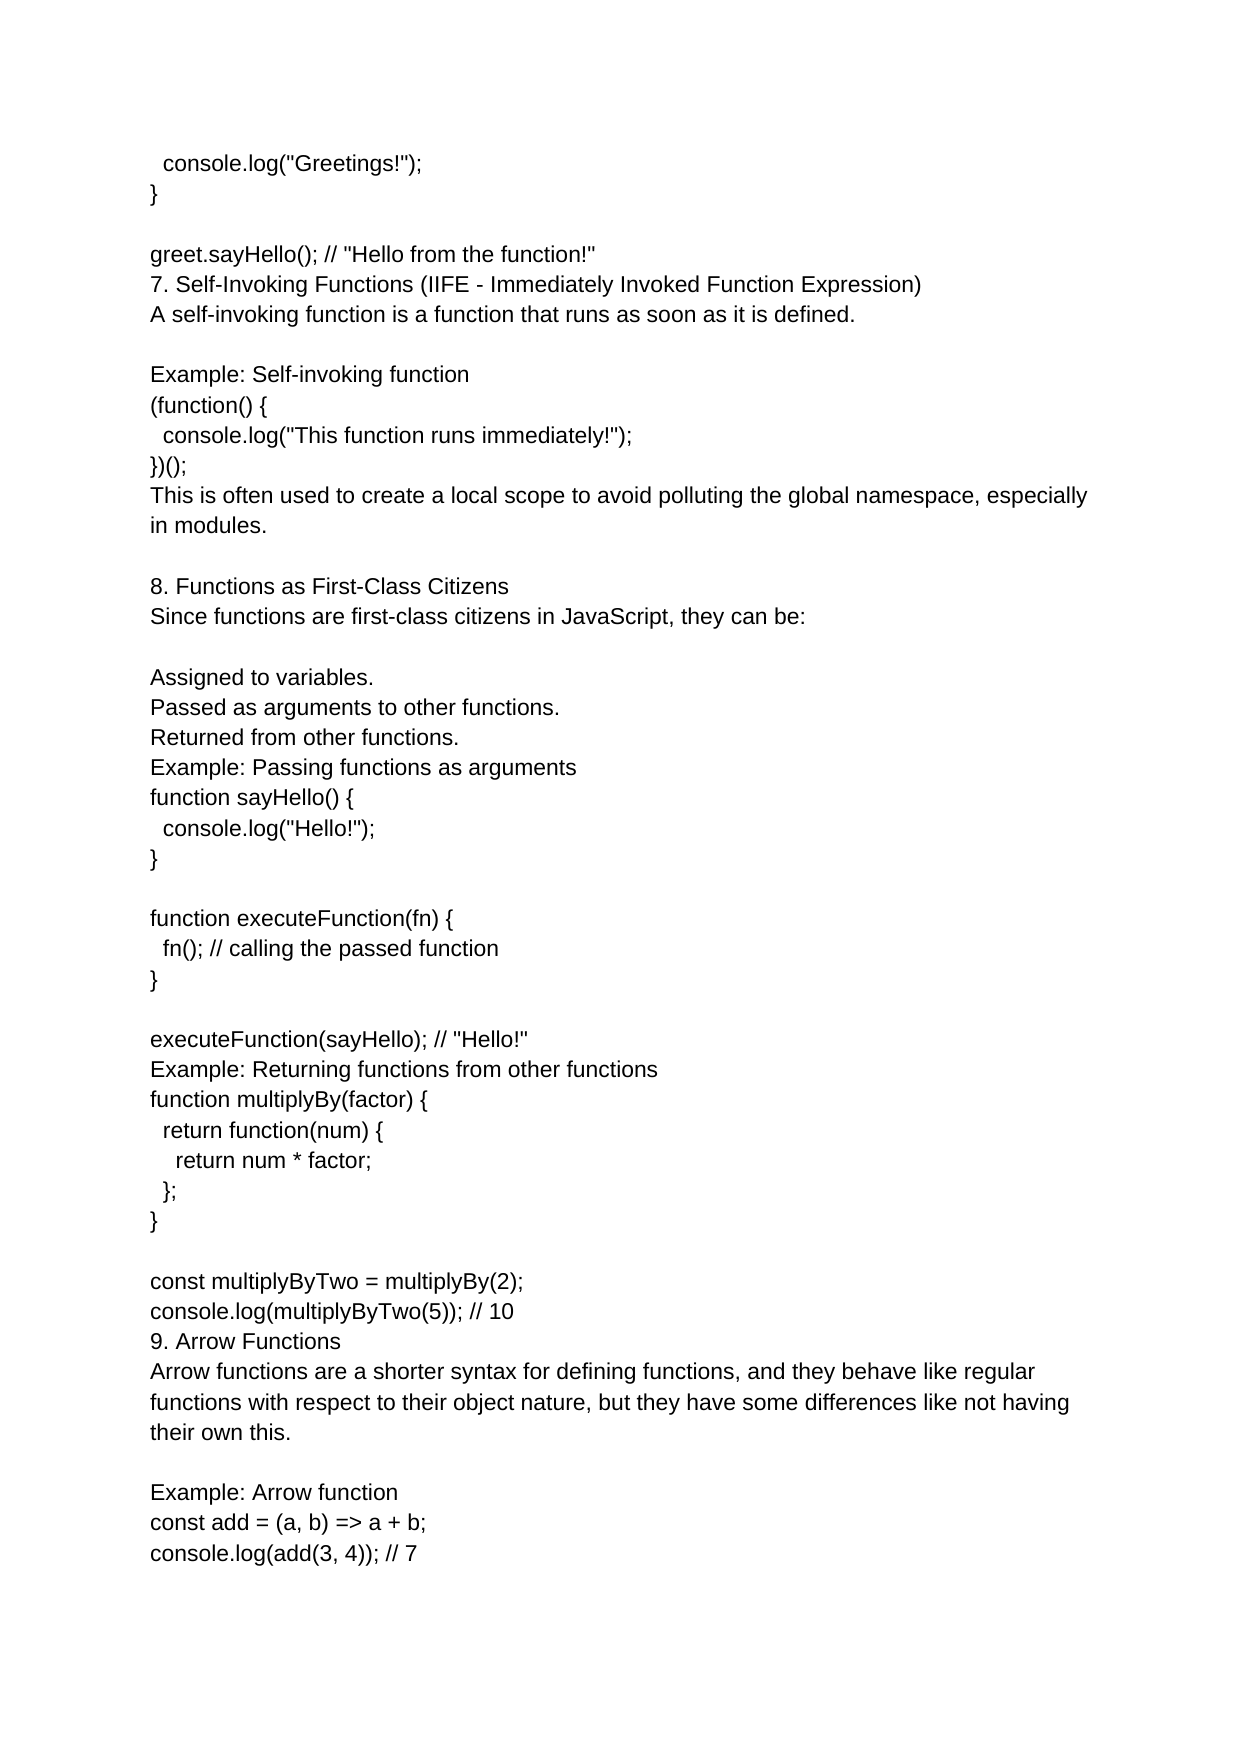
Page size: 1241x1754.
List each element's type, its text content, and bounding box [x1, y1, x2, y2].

text Returned from other functions. [150, 724, 1090, 750]
text }; [150, 1177, 1090, 1203]
text } [150, 1207, 1090, 1234]
text console.log(add(3, 4)); // 7 [150, 1539, 1090, 1566]
text console.log("Hello!"); [150, 814, 1090, 841]
text return num * factor; [150, 1147, 1090, 1173]
text function sayHello() { [150, 784, 1090, 811]
text A self-invoking function is a function that runs as soon as it is defined. [150, 301, 1090, 327]
text Passed as arguments to other functions. [150, 694, 1090, 720]
text Example: Returning functions from other functions [150, 1056, 1090, 1083]
text 8. Functions as First-Class Citizens [150, 573, 1090, 599]
text function multiplyBy(factor) { [150, 1086, 1090, 1113]
text } [150, 180, 1090, 207]
text (function() { [150, 392, 1090, 418]
text fn(); // calling the passed function [150, 935, 1090, 962]
text Assigned to variables. [150, 663, 1090, 690]
text })(); [150, 452, 1090, 478]
text Example: Passing functions as arguments [150, 754, 1090, 781]
text const add = (a, b) => a + b; [150, 1509, 1090, 1536]
text This is often used to create a local scope to avoid polluting the global namespace, especially in modules. [150, 482, 1090, 539]
text 7. Self-Invoking Functions (IIFE - Immediately Invoked Function Expression) [150, 271, 1090, 297]
text const multiplyByTwo = multiplyBy(2); [150, 1268, 1090, 1294]
text Example: Self-invoking function [150, 361, 1090, 388]
text executeFunction(sayHello); // "Hello!" [150, 1026, 1090, 1052]
text } [150, 966, 1090, 992]
text console.log(multiplyByTwo(5)); // 10 [150, 1298, 1090, 1324]
text return function(num) { [150, 1117, 1090, 1143]
text Since functions are first-class citizens in JavaScript, they can be: [150, 603, 1090, 629]
text function executeFunction(fn) { [150, 905, 1090, 932]
text Example: Arrow function [150, 1479, 1090, 1506]
text } [150, 845, 1090, 871]
text greet.sayHello(); // "Hello from the function!" [150, 241, 1090, 267]
text console.log("This function runs immediately!"); [150, 422, 1090, 448]
text 9. Arrow Functions [150, 1328, 1090, 1354]
text Arrow functions are a shorter syntax for defining functions, and they behave like regular functions with respect to their object nature, but they have some differences like not having their own this. [150, 1358, 1090, 1445]
text console.log("Greetings!"); [150, 150, 1090, 176]
